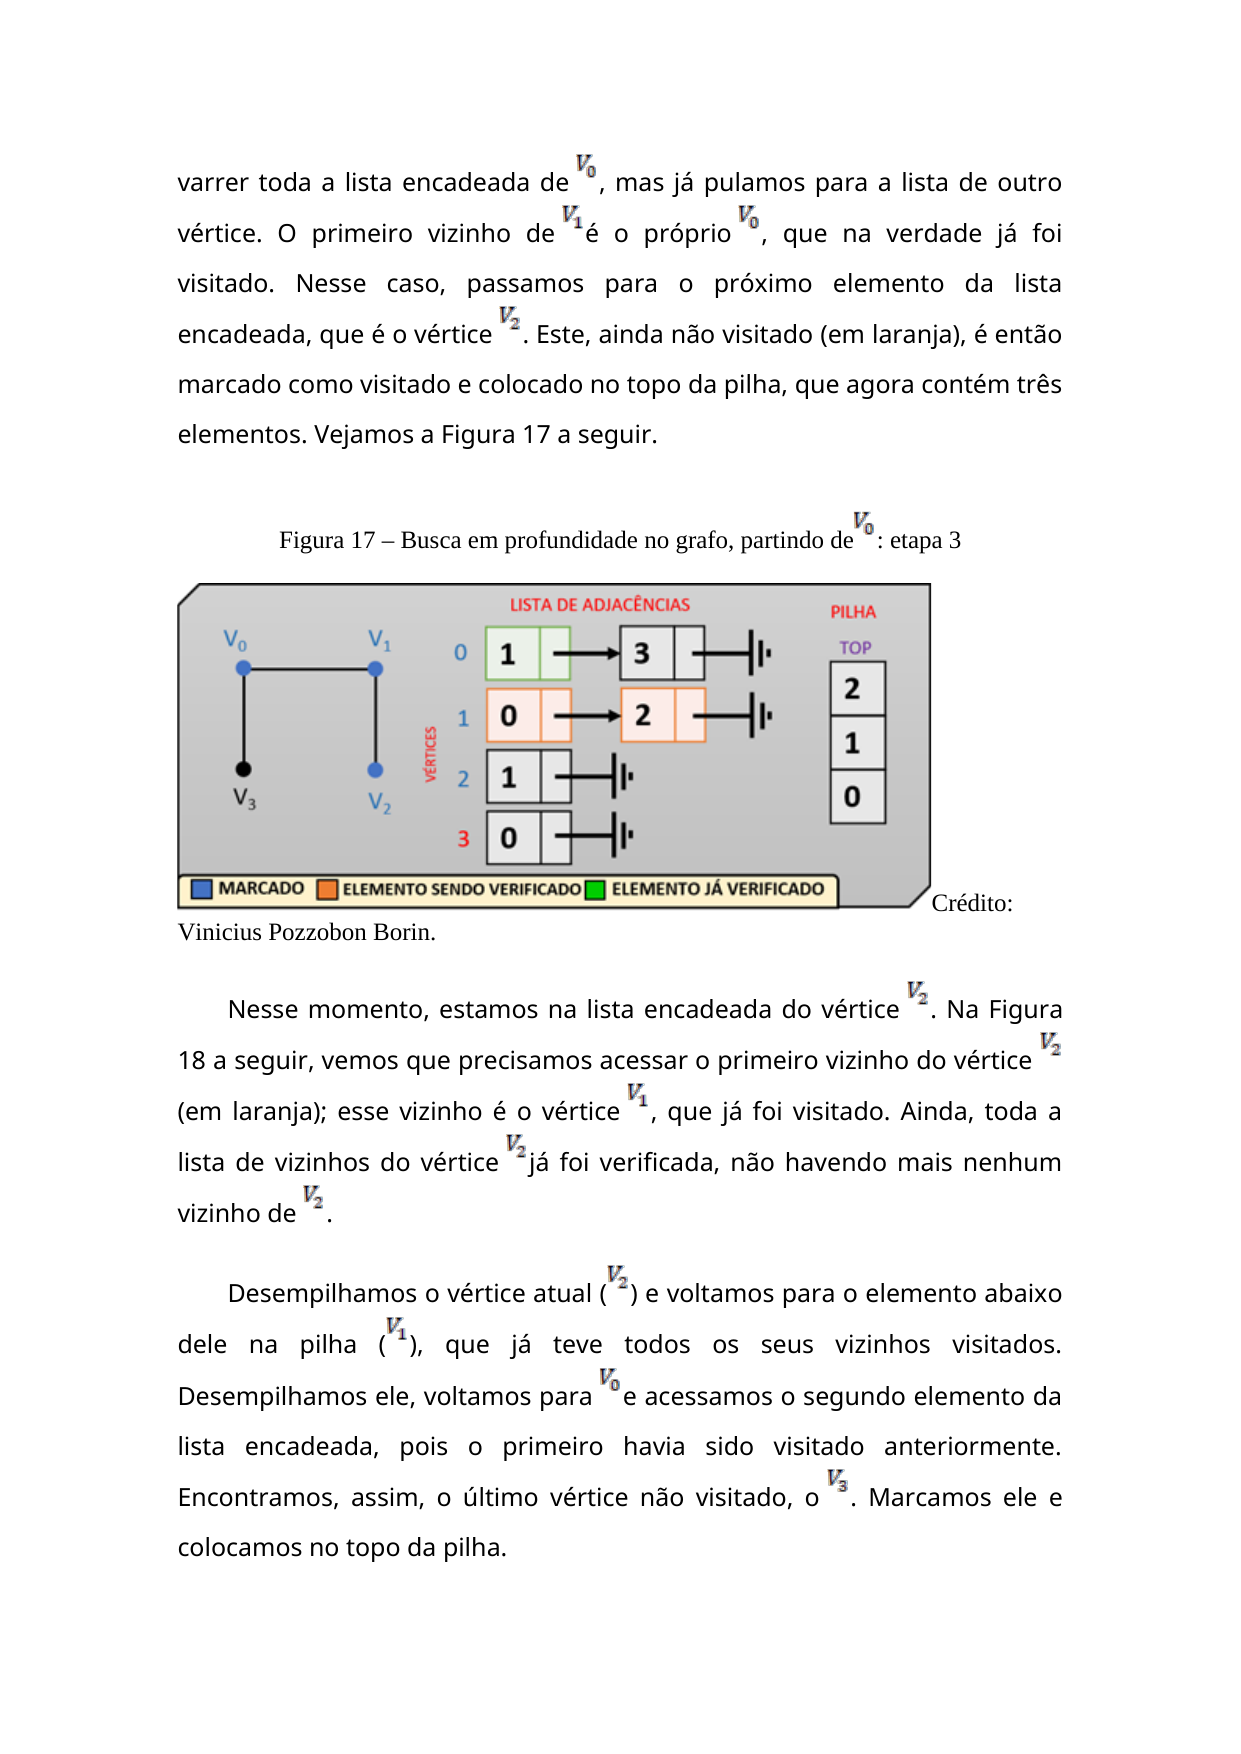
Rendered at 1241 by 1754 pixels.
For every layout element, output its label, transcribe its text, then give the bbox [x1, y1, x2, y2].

picture [738, 198, 762, 243]
picture [607, 1259, 631, 1303]
picture [1040, 1025, 1063, 1070]
picture [599, 1361, 623, 1405]
picture [827, 1462, 851, 1506]
text Desempilhamos o vértice atual () e voltamos para o elemento abaixo dele na pilha (), que já teve todos os seus vizinhos visitados. Desempilhamos ele, voltamos para e acessamos o segundo elemento da lista encadeada, pois o primeiro havia sido visitado anteriormente. Encontramos, assim, o último vértice não visitado, o . Marcamos ele e colocamos no topo da pilha. [177, 1259, 1063, 1563]
picture [576, 147, 599, 192]
picture [386, 1310, 410, 1354]
picture [562, 198, 586, 243]
picture [303, 1178, 326, 1223]
text Nesse momento, estamos na lista encadeada do vértice . Na Figura 18 a seguir, vemos que precisamos acessar o primeiro vizinho do vértice (em laranja); esse vizinho é o vértice , que já foi visitado. Ainda, toda a lista de vizinhos do vértice já foi verificada, não havendo mais nenhum vizinho de . [177, 975, 1063, 1230]
text Figura 17 – Busca em profundidade no grafo, partindo de: etapa 3 [177, 480, 1063, 554]
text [177, 148, 1063, 451]
picture [499, 299, 523, 344]
picture [907, 974, 930, 1019]
picture [627, 1076, 651, 1121]
picture [177, 583, 932, 912]
picture [506, 1127, 529, 1172]
picture [853, 480, 877, 549]
